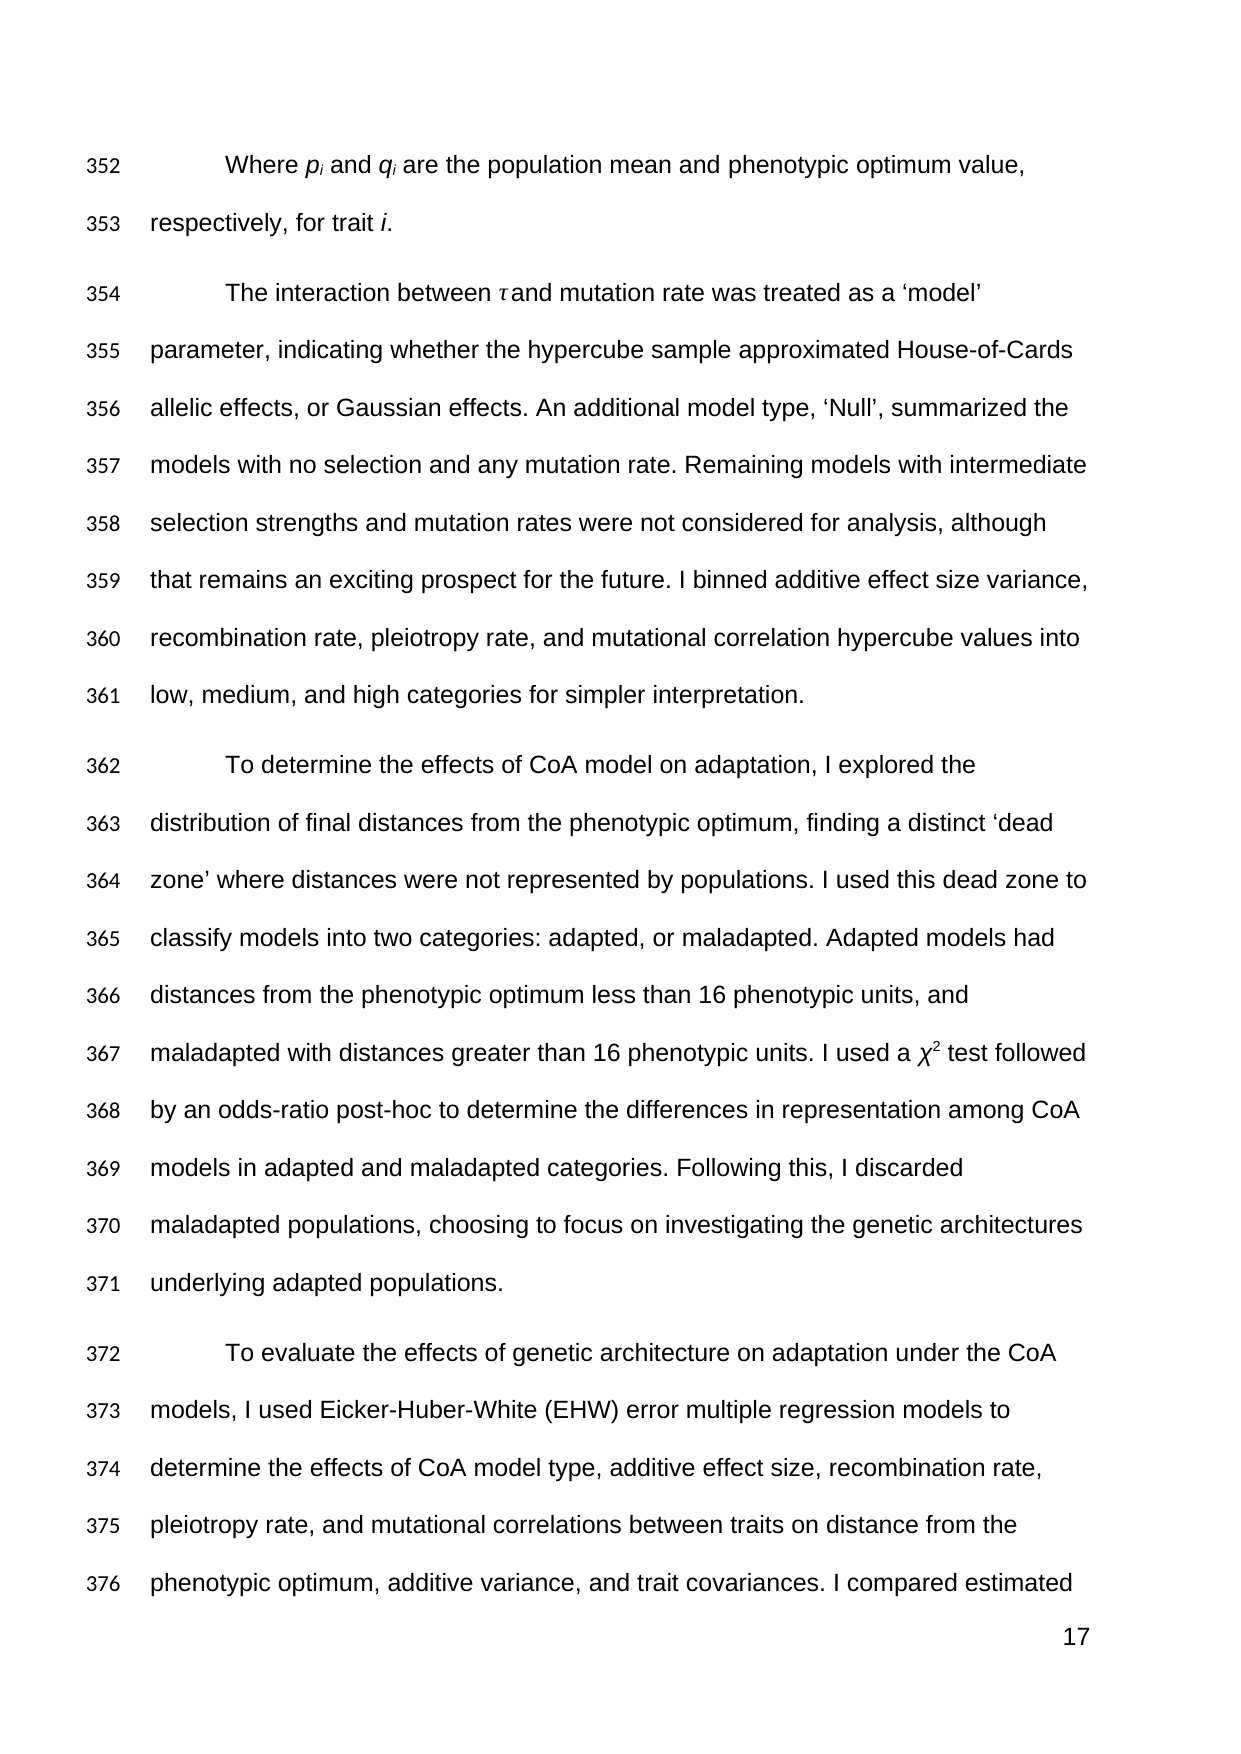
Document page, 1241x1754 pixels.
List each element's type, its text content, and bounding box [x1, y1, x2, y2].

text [150, 1337, 1090, 1596]
text Where pi and qi are the population mean and phenotypic optimum value, respectively, for trait i. [150, 150, 1090, 236]
text To determine the effects of CoA model on adaptation, I explored the distribution of final distances from the phenotypic optimum, finding a distinct ‘dead zone’ where distances were not represented by populations. I used this dead zone to classify models into two categories: adapted, or maladapted. Adapted models had distances from the phenotypic optimum less than 16 phenotypic units, and maladapted with distances greater than 16 phenotypic units. I used a χ2 test followed by an odds-ratio post-hoc to determine the differences in representation among CoA models in adapted and maladapted categories. Following this, I discarded maladapted populations, choosing to focus on investigating the genetic architectures underlying adapted populations. [150, 750, 1090, 1296]
text The interaction between and mutation rate was treated as a ‘model’ parameter, indicating whether the hypercube sample approximated House-of-Cards allelic effects, or Gaussian effects. An additional model type, ‘Null’, summarized the models with no selection and any mutation rate. Remaining models with intermediate selection strengths and mutation rates were not considered for analysis, although that remains an exciting prospect for the future. I binned additive effect size variance, recombination rate, pleiotropy rate, and mutational correlation hypercube values into low, medium, and high categories for simpler interpretation. [150, 277, 1090, 709]
